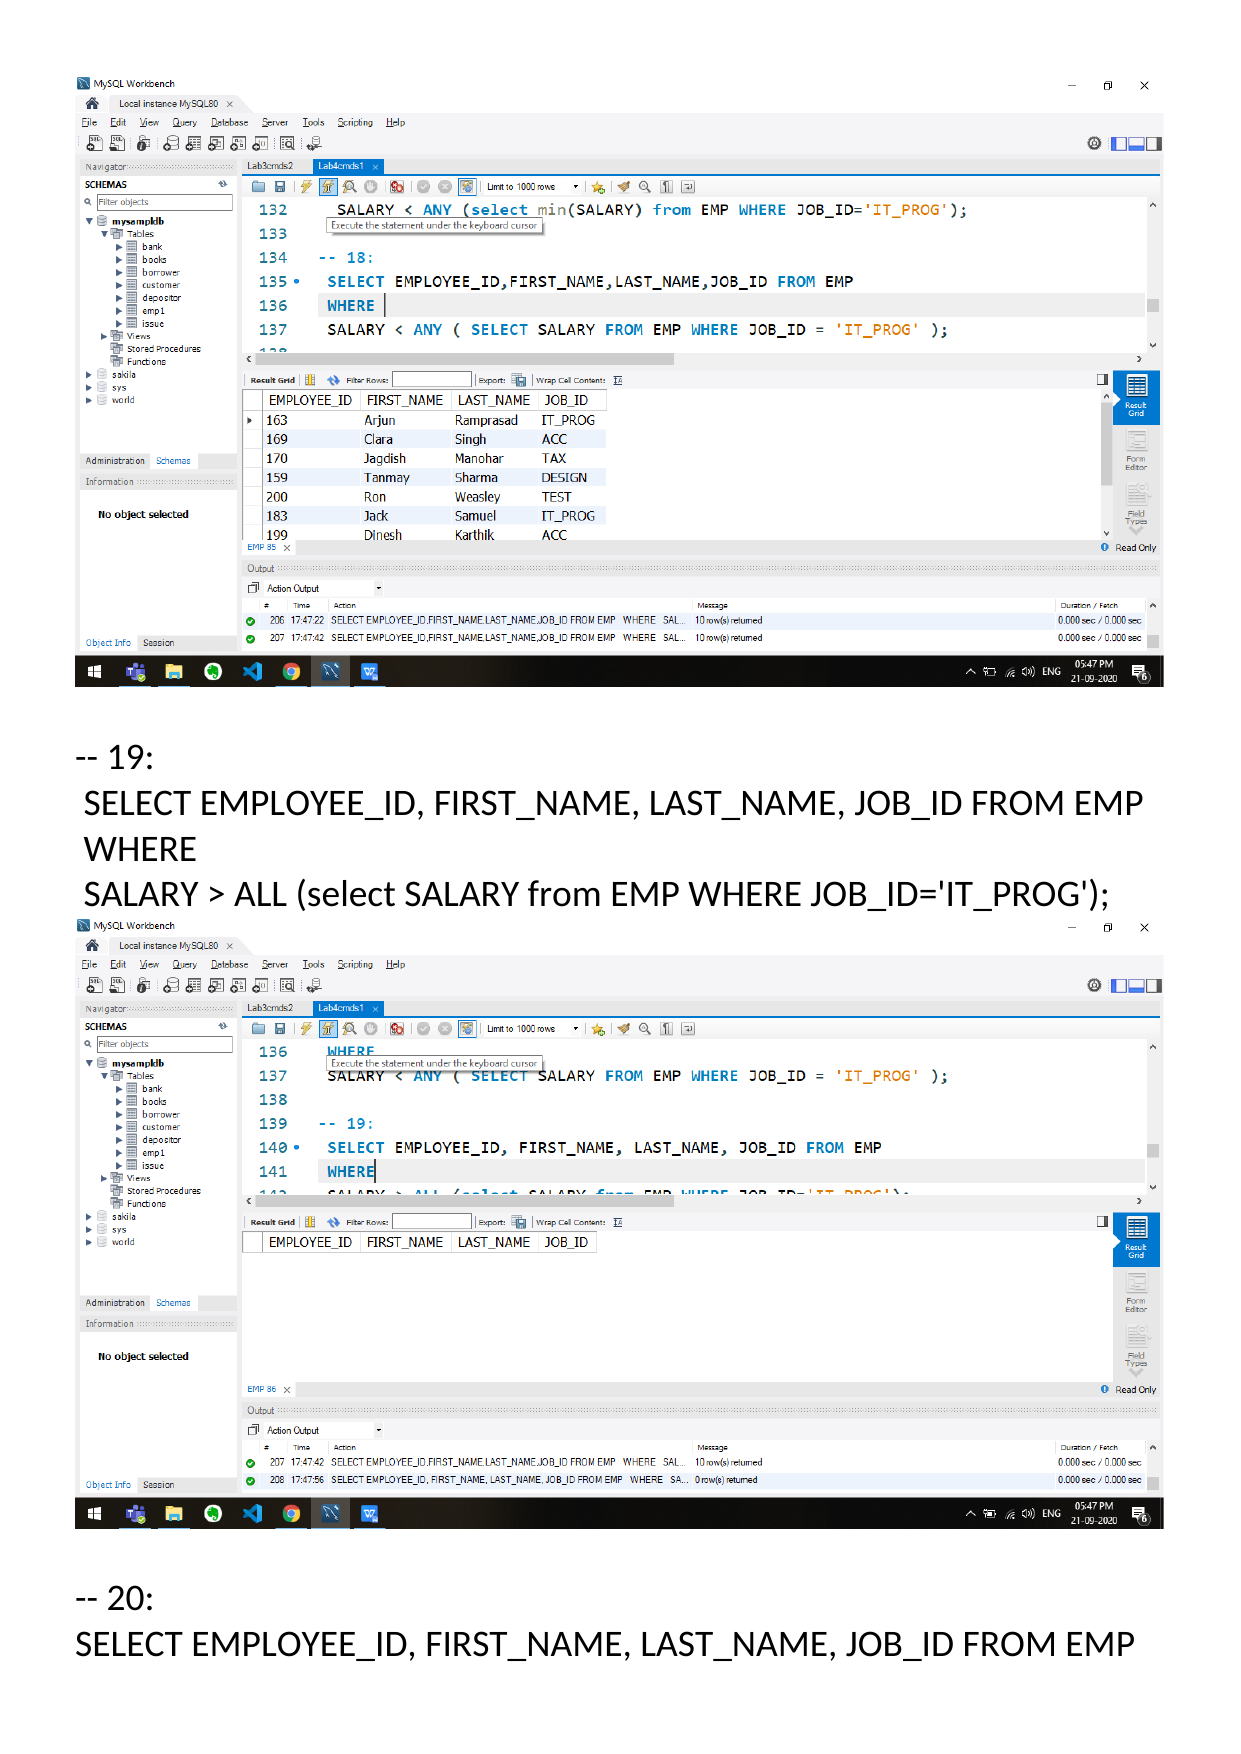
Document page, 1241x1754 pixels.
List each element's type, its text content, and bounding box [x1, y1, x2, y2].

picture [75, 75, 1164, 687]
text SELECT EMPLOYEE_ID, FIRST_NAME, LAST_NAME, JOB_ID FROM EMP [75, 1620, 1165, 1666]
text SALARY > ALL (select SALARY from EMP WHERE JOB_ID='IT_PROG'); [75, 870, 1165, 916]
text -- 20: [75, 1574, 1165, 1620]
text WHERE [75, 824, 1165, 870]
picture [75, 916, 1164, 1529]
text -- 19: [75, 733, 1165, 779]
text SELECT EMPLOYEE_ID, FIRST_NAME, LAST_NAME, JOB_ID FROM EMP [75, 779, 1165, 824]
